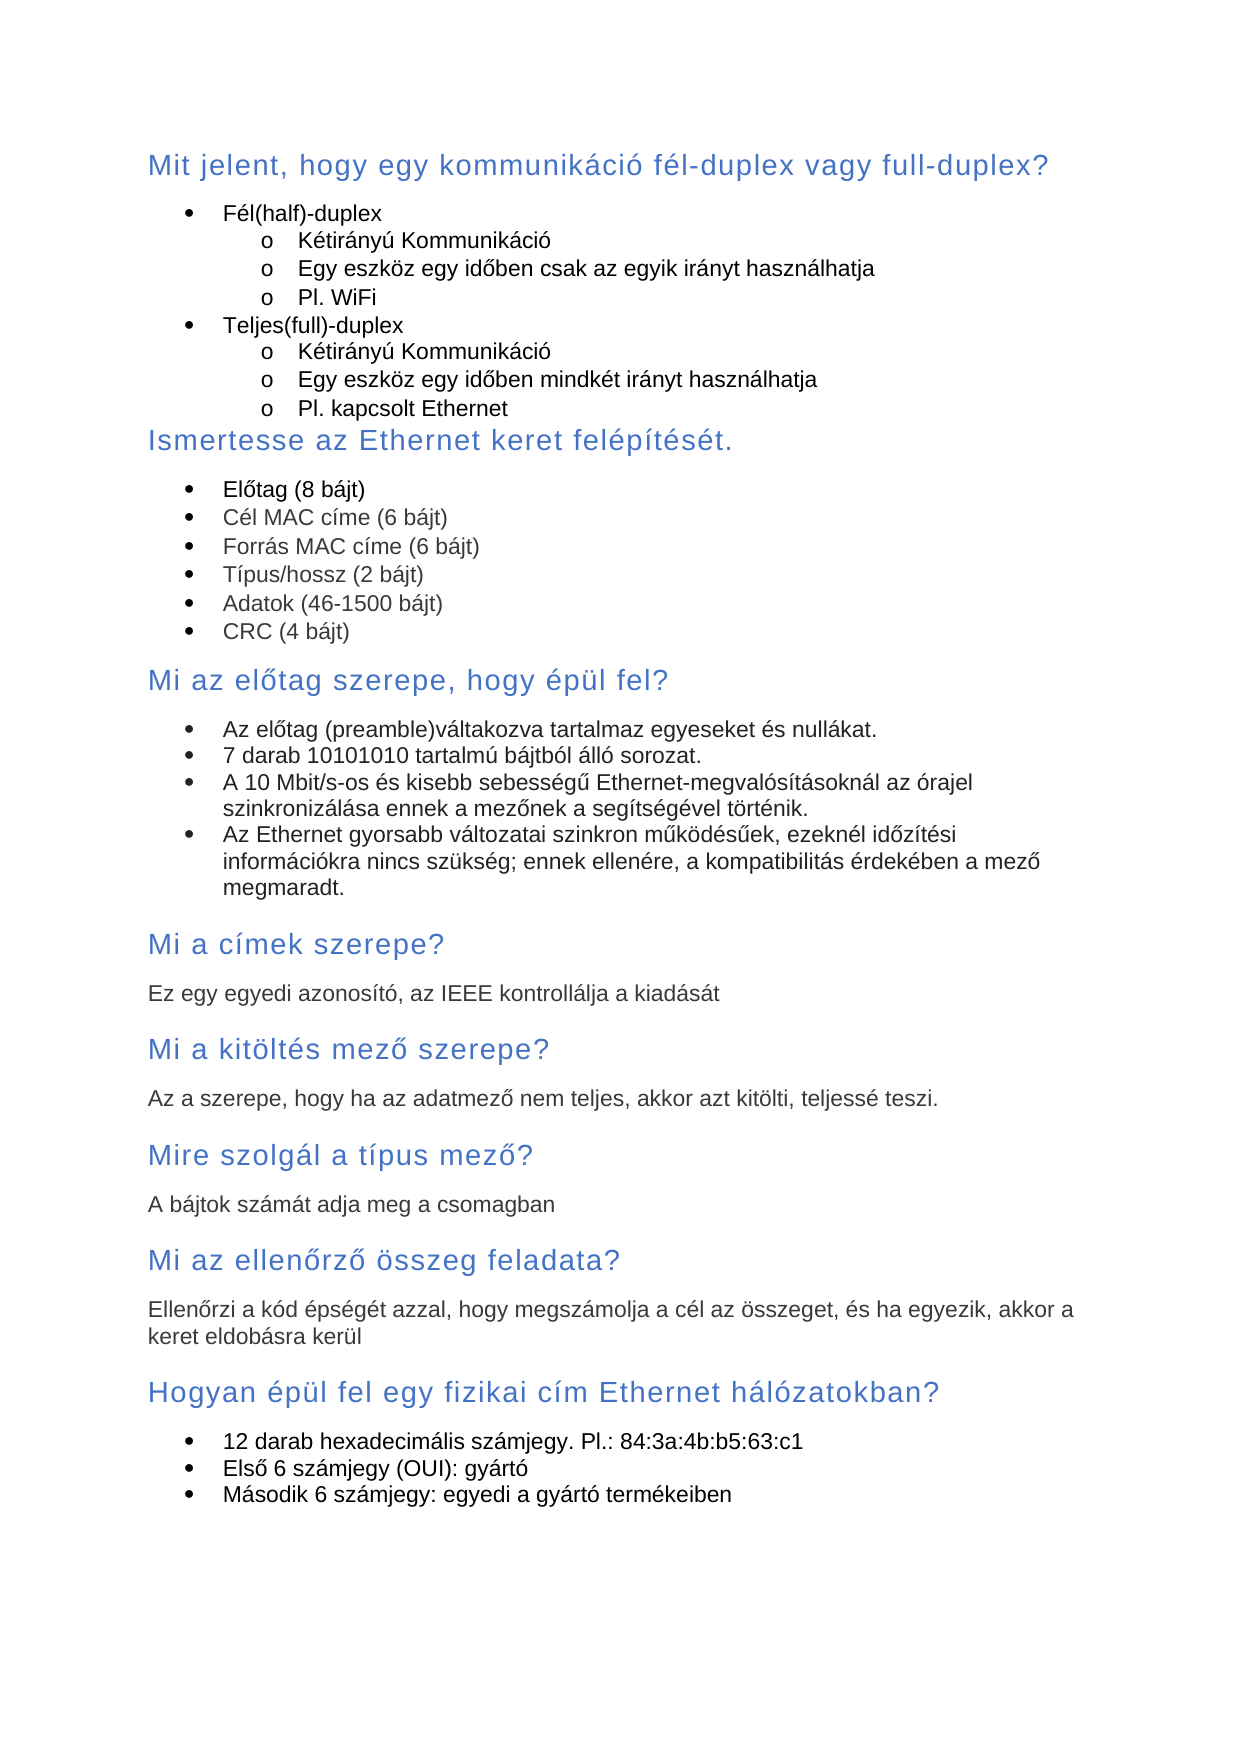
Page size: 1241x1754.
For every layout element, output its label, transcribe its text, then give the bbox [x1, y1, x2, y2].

list Az előtag (preamble)váltakozva tartalmaz egyeseket és nullákat. [185, 716, 1093, 742]
list Második 6 számjegy: egyedi a gyártó termékeiben [185, 1481, 1093, 1507]
list Pl. kapcsolt Ethernet [260, 395, 1093, 423]
subtitle Mi az előtag szerepe, hogy épül fel? [148, 663, 1093, 697]
subtitle Mi az ellenőrző összeg feladata? [148, 1243, 1093, 1277]
list Forrás MAC címe (6 bájt) [185, 533, 1093, 559]
list Adatok (46-1500 bájt) [185, 590, 1093, 616]
text Ellenőrzi a kód épségét azzal, hogy megszámolja a cél az összeget, és ha egyezik, akkor a keret eldobásra kerül [148, 1296, 1093, 1349]
list 7 darab 10101010 tartalmú bájtból álló sorozat. [185, 742, 1093, 769]
text Ez egy egyedi azonosító, az IEEE kontrollálja a kiadását [148, 980, 1093, 1006]
list Egy eszköz egy időben mindkét irányt használhatja [260, 366, 1093, 395]
list A 10 Mbit/s-os és kisebb sebességű Ethernet-megvalósításoknál az órajel szinkronizálása ennek a mezőnek a segítségével történik. [185, 769, 1093, 821]
subtitle Mi a címek szerepe? [148, 927, 1093, 960]
subtitle Mire szolgál a típus mező? [148, 1138, 1093, 1171]
list Cél MAC címe (6 bájt) [185, 504, 1093, 531]
list 12 darab hexadecimális számjegy. Pl.: 84:3a:4b:b5:63:c1 [185, 1428, 1093, 1454]
list Fél(half)-duplex [185, 200, 1093, 227]
list Az Ethernet gyorsabb változatai szinkron működésűek, ezeknél időzítési információkra nincs szükség; ennek ellenére, a kompatibilitás érdekében a mező megmaradt. [185, 821, 1093, 901]
list Kétirányú Kommunikáció [260, 227, 1093, 255]
list Típus/hossz (2 bájt) [185, 561, 1093, 588]
subtitle Ismertesse az Ethernet keret felépítését. [148, 423, 1093, 457]
list CRC (4 bájt) [185, 618, 1093, 644]
subtitle Hogyan épül fel egy fizikai cím Ethernet hálózatokban? [148, 1375, 1093, 1409]
list Egy eszköz egy időben csak az egyik irányt használhatja [260, 255, 1093, 283]
list Első 6 számjegy (OUI): gyártó [185, 1454, 1093, 1481]
list Teljes(full)-duplex [185, 312, 1093, 338]
text Az a szerepe, hogy ha az adatmező nem teljes, akkor azt kitölti, teljessé teszi. [148, 1085, 1093, 1112]
list Kétirányú Kommunikáció [260, 338, 1093, 366]
subtitle Mi a kitöltés mező szerepe? [148, 1032, 1093, 1066]
list Pl. WiFi [260, 283, 1093, 312]
text A bájtok számát adja meg a csomagban [148, 1191, 1093, 1217]
list Előtag (8 bájt) [185, 476, 1093, 502]
subtitle Mit jelent, hogy egy kommunikáció fél-duplex vagy full-duplex? [148, 148, 1093, 181]
